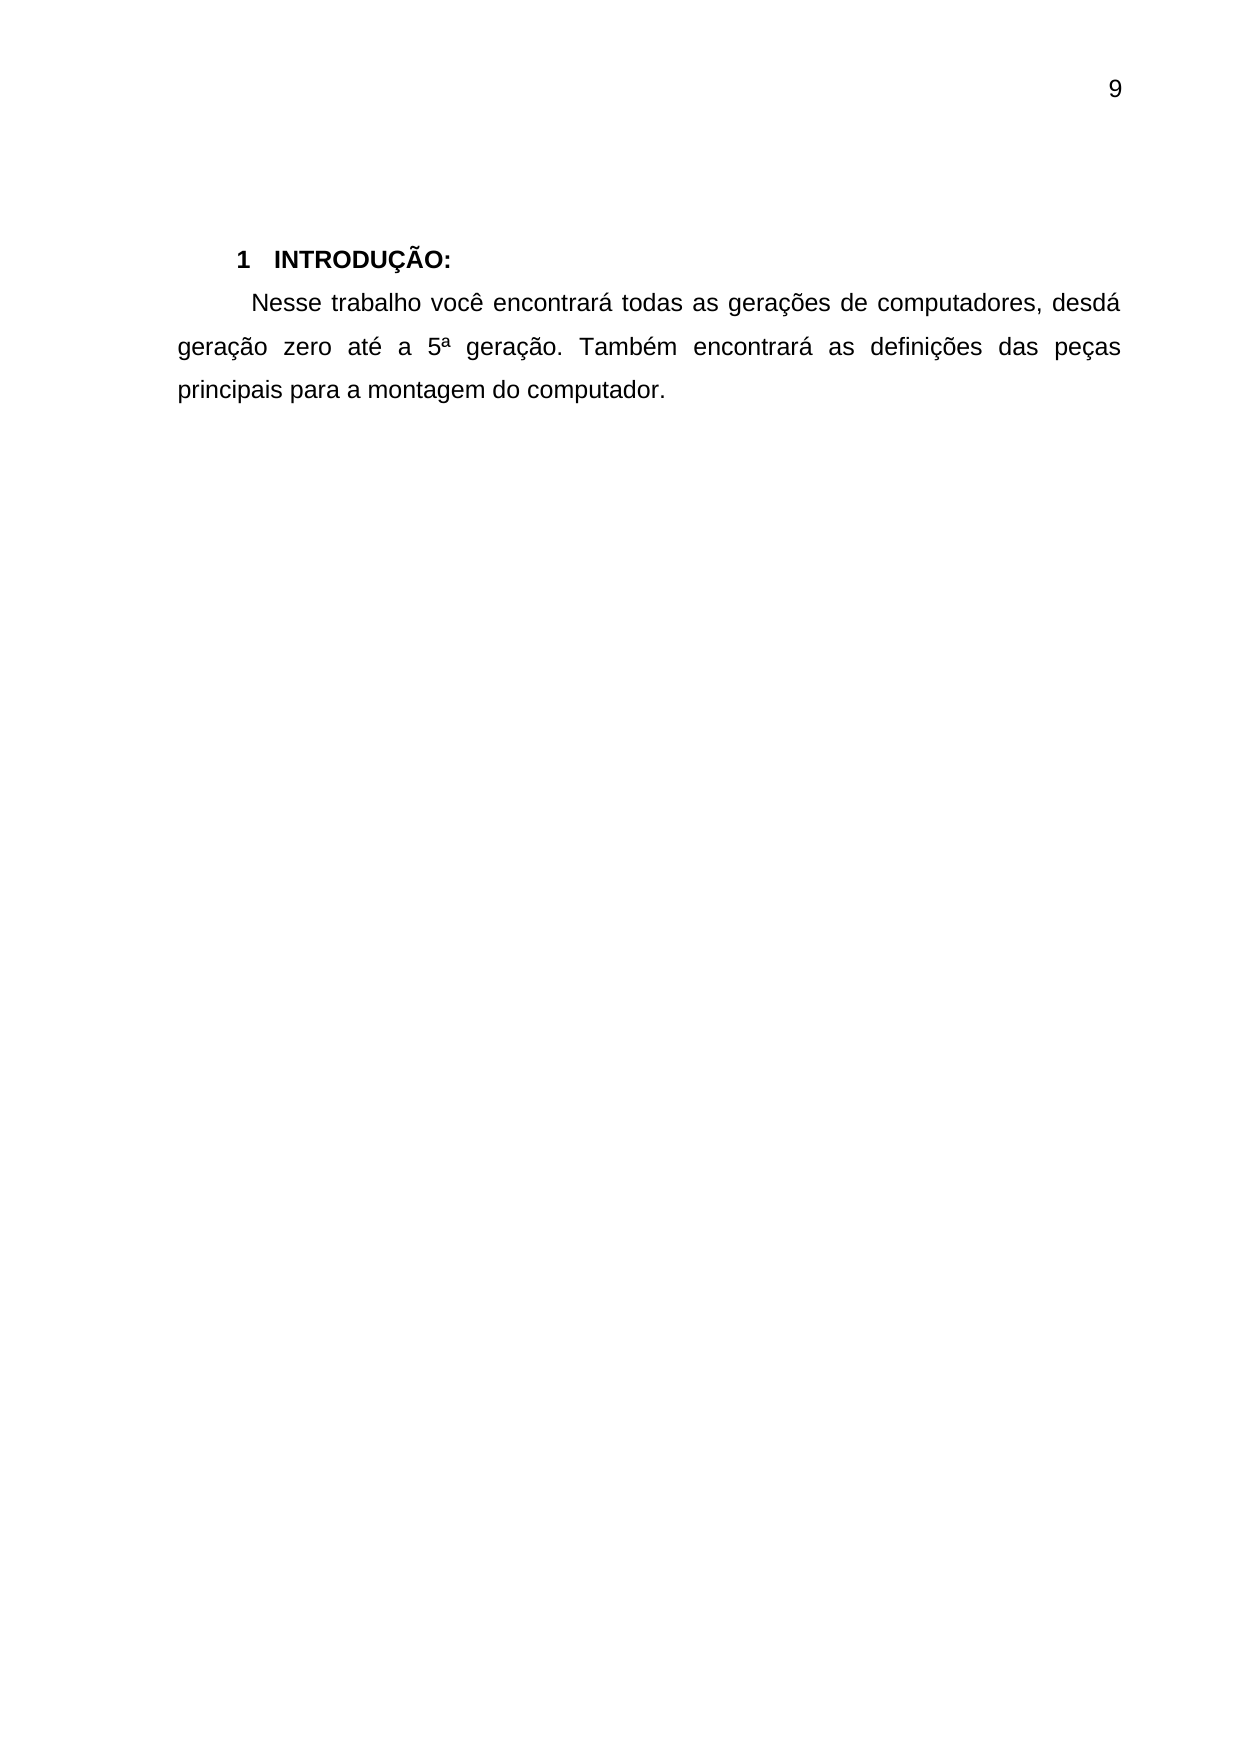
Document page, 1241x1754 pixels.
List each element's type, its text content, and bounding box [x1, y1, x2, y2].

text Nesse trabalho você encontrará todas as gerações de computadores, desdá geração zero até a 5ª geração. Também encontrará as definições das peças principais para a montagem do computador. [177, 288, 1122, 403]
subtitle INTRODUÇÃO: [236, 245, 1122, 274]
